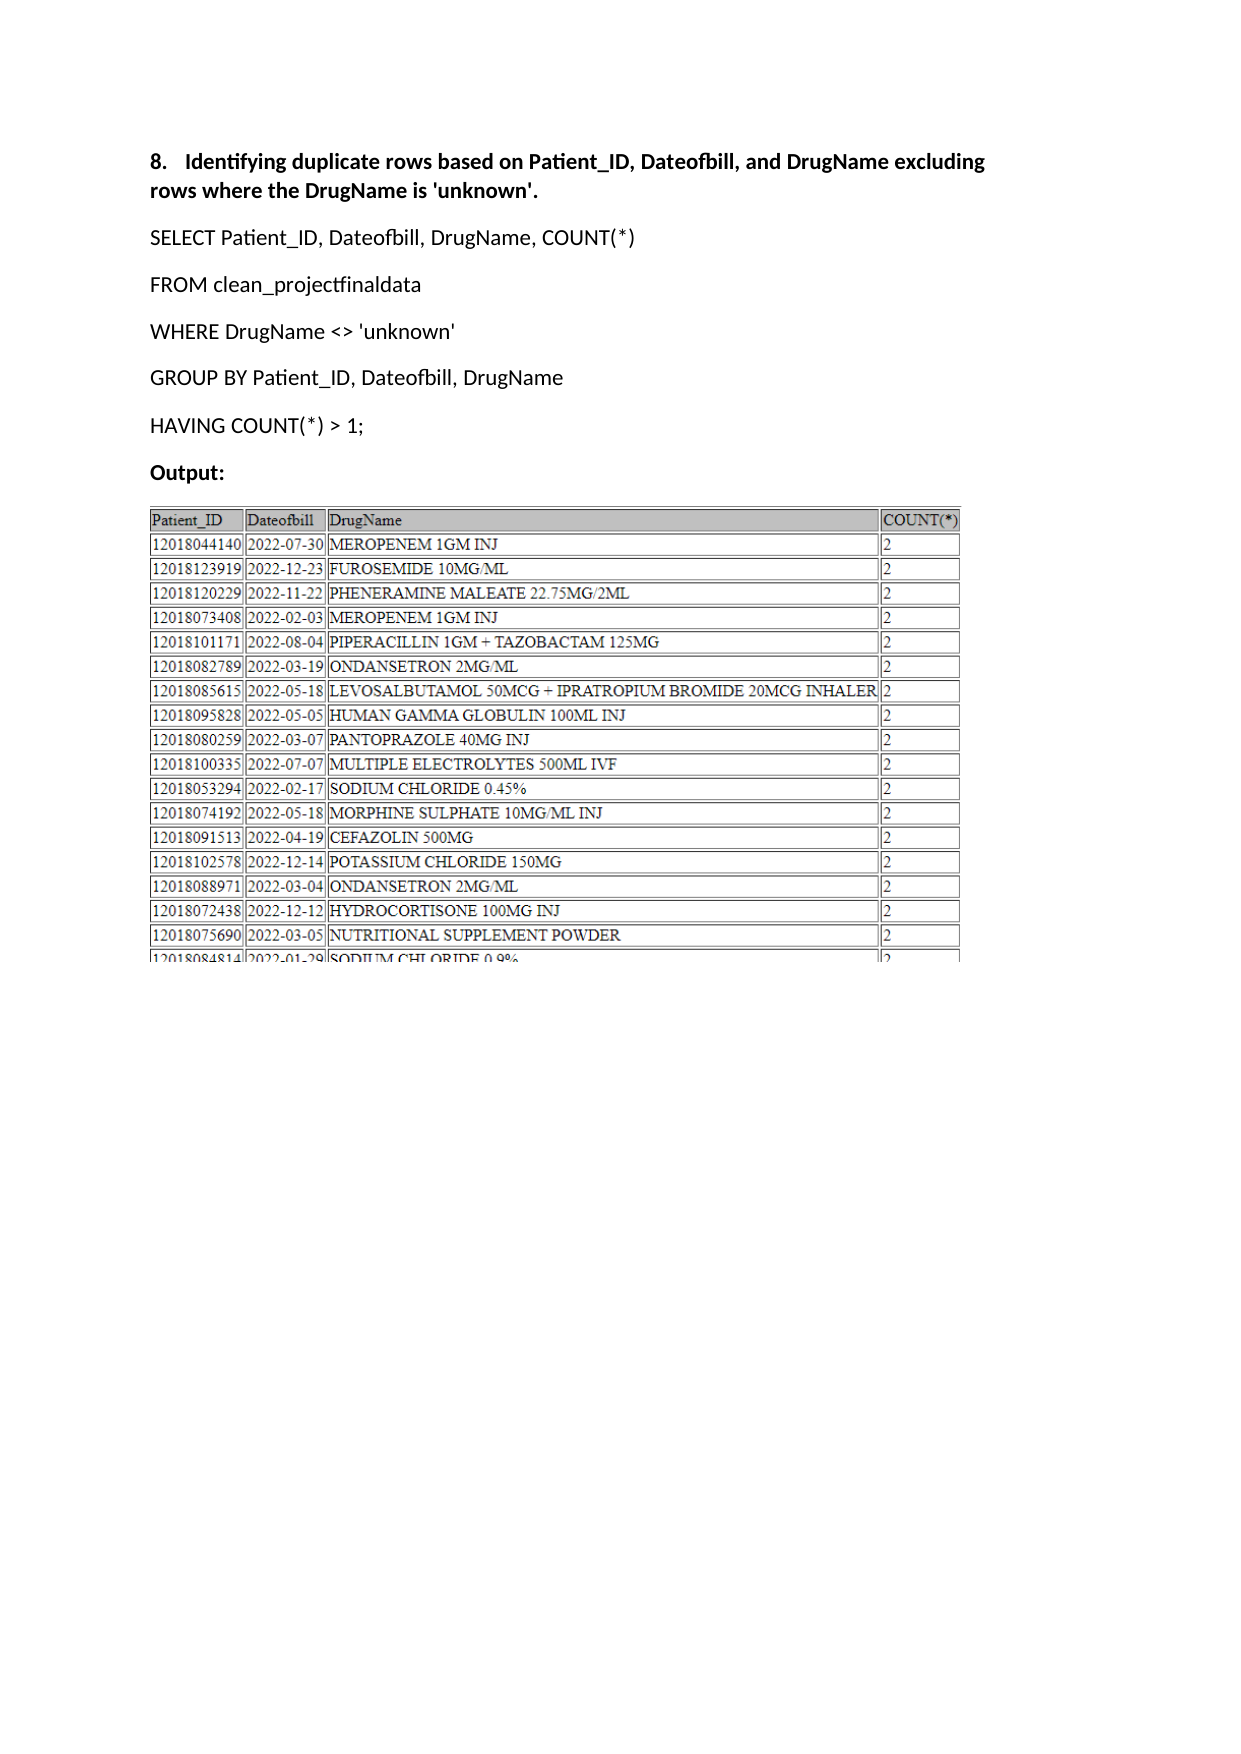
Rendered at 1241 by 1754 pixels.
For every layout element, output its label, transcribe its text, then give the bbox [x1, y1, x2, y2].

text WHERE DrugName <> 'unknown' [150, 317, 1165, 345]
subtitle Identifying duplicate rows based on Patient_ID, Dateofbill, and DrugName excluding rows where the DrugName is 'unknown'. [150, 147, 1030, 204]
picture [150, 506, 962, 962]
subtitle Output: [150, 458, 1165, 486]
text GROUP BY Patient_ID, Dateofbill, DrugName HAVING COUNT(*) > 1; [150, 363, 627, 439]
text SELECT Patient_ID, Dateofbill, DrugName, COUNT(*) FROM clean_projectfinaldata [150, 223, 686, 298]
